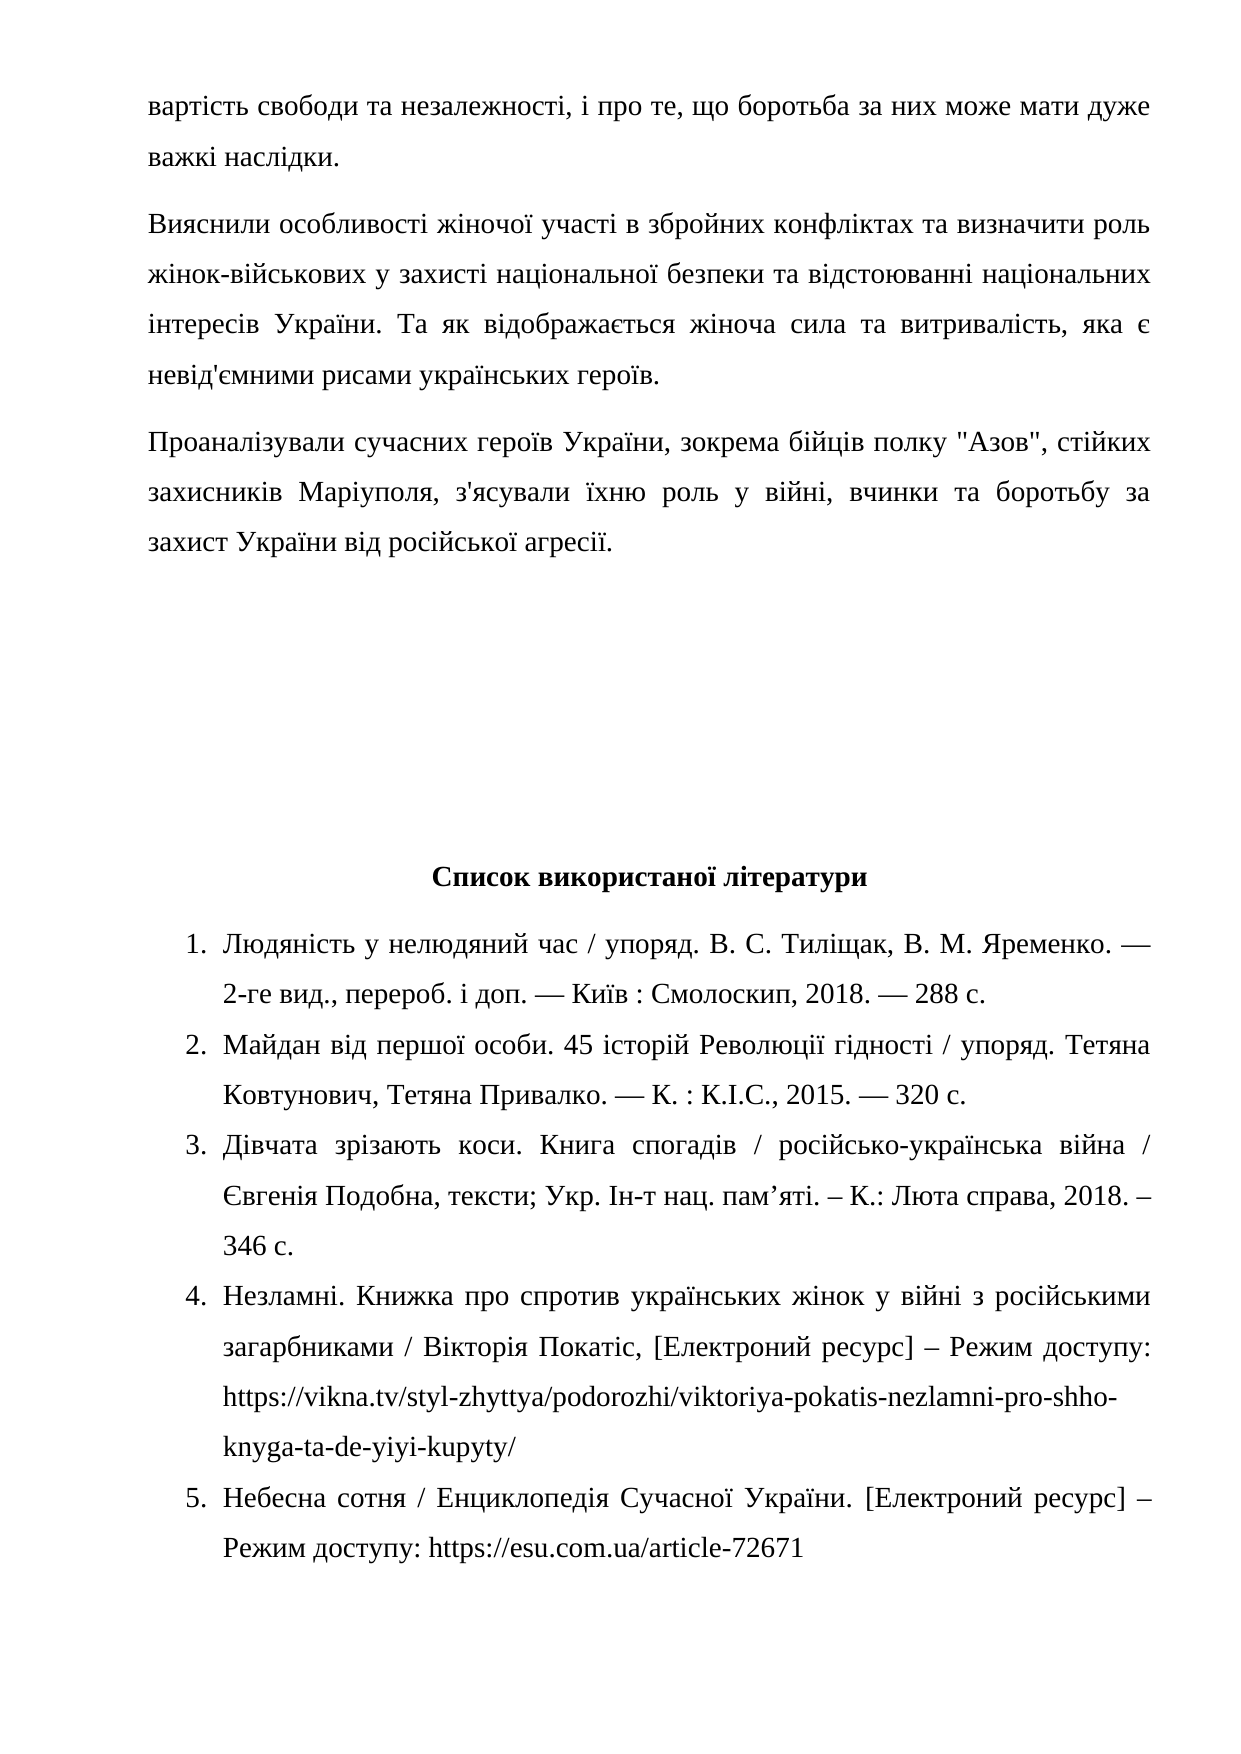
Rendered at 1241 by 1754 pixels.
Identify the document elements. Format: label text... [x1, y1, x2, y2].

list Майдан від першої особи. 45 історій Революції гідності / упоряд. Тетяна Ковтунович, Тетяна Привалко. — К. : К.І.С., 2015. — 320 с. [185, 1027, 1152, 1111]
text Проаналізували сучасних героїв України, зокрема бійців полку "Азов", стійких захисників Маріуполя, з'ясували їхню роль у війні, вчинки та боротьбу за захист України від російської агресії. [148, 424, 1152, 558]
text Вияснили особливості жіночої участі в збройних конфліктах та визначити роль жінок-військових у захисті національної безпеки та відстоюванні національних інтересів України. Та як відображається жіноча сила та витривалість, яка є невід'ємними рисами українських героїв. [148, 206, 1152, 390]
list Небесна сотня / Енциклопедія Сучасної України. [Електроний ресурс] – Режим доступу: https://esu.com.ua/article-72671 [185, 1480, 1152, 1563]
list Людяність у нелюдяний час / упоряд. В. С. Тиліщак, В. М. Яременко. — 2-ге вид., перероб. і доп. — Київ : Смолоскип, 2018. — 288 с. [185, 926, 1152, 1010]
text Список використаної літератури [148, 859, 1152, 893]
list Дівчата зрізають коси. Книга спогадів / російсько-українська війна / Євгенія Подобна, тексти; Укр. Ін-т нац. пам’яті. – К.: Люта справа, 2018. – 346 с. [185, 1127, 1152, 1262]
list Незламні. Книжка про спротив українських жінок у війні з російськими загарбниками / Вікторія Покатіс, [Електроний ресурс] – Режим доступу: https://vikna.tv/styl-zhyttya/podorozhi/viktoriya-pokatis-nezlamni-pro-shho-knyga-ta-de-yiyi-kupyty/ [185, 1278, 1152, 1463]
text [148, 88, 1152, 172]
